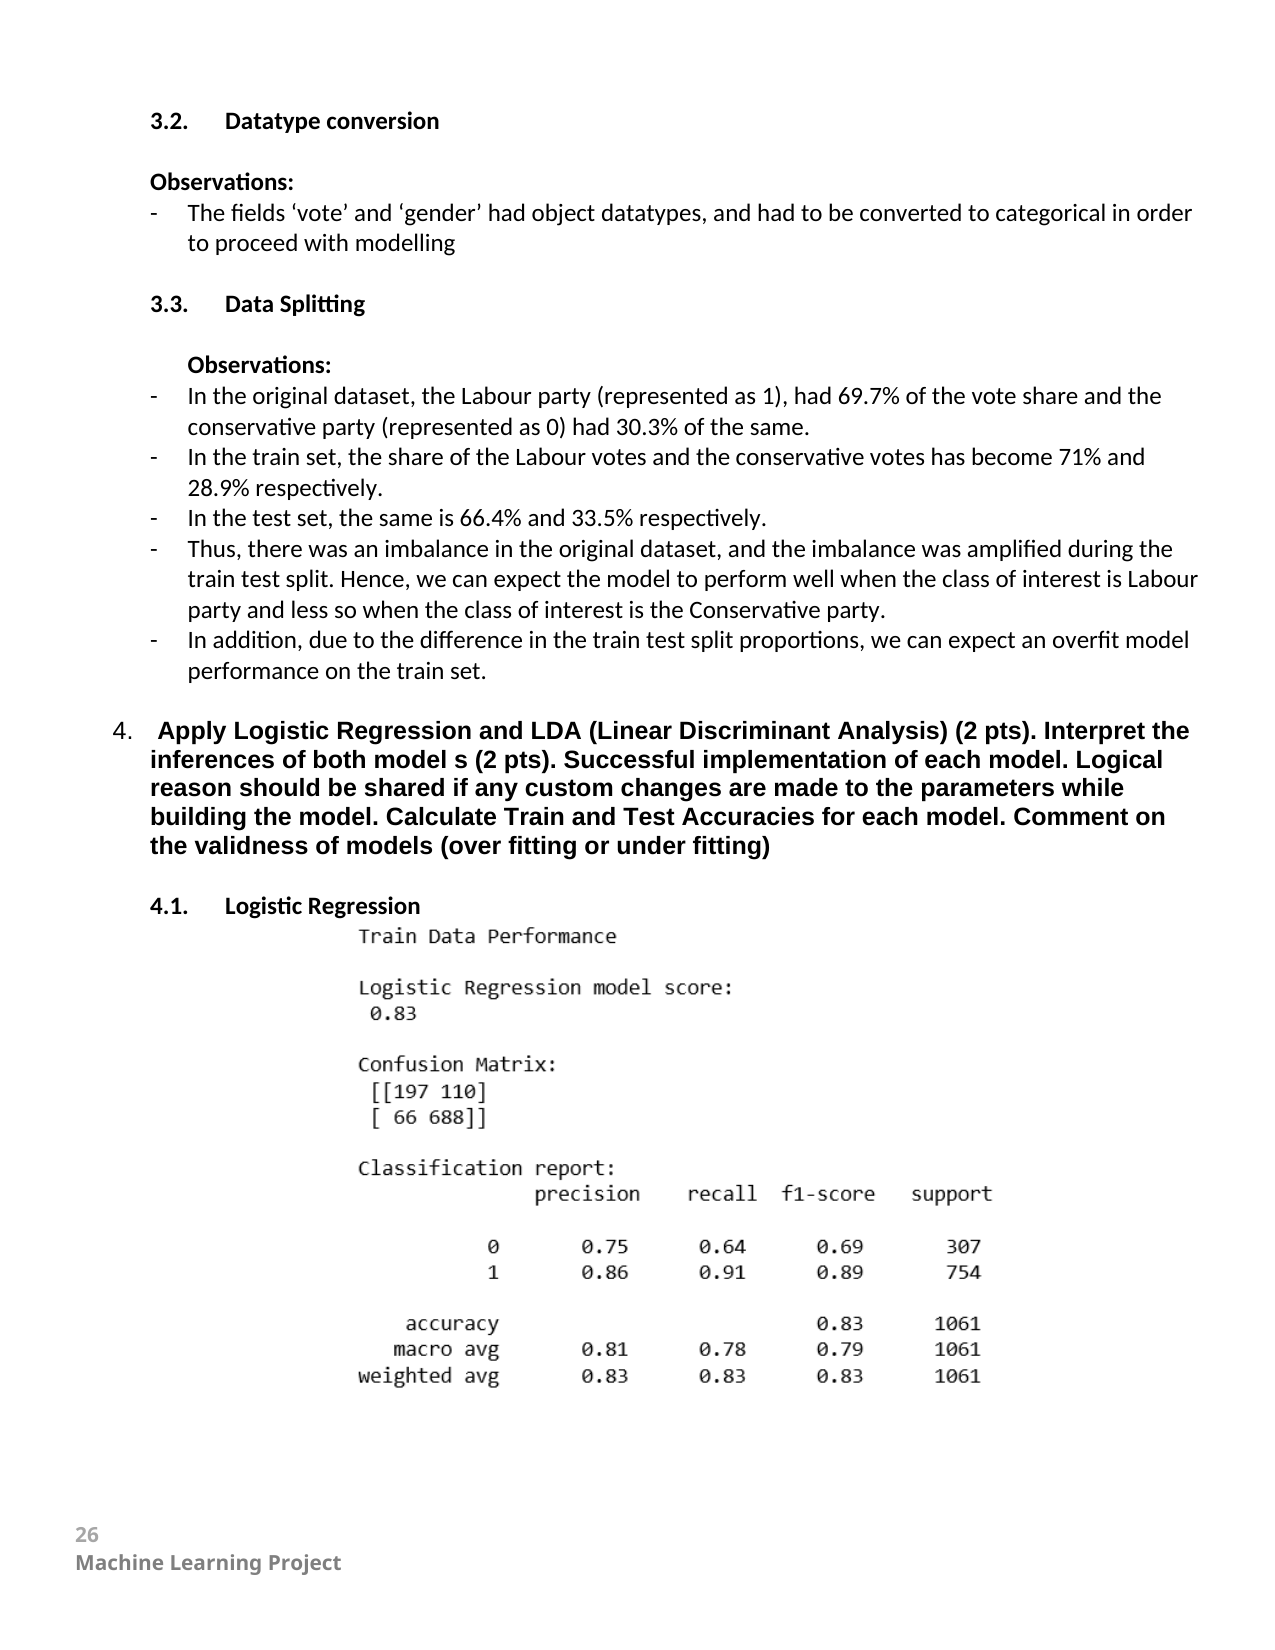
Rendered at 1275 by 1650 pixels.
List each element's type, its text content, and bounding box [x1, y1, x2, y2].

list In addition, due to the difference in the train test split proportions, we can expect an overfit model performance on the train set. [150, 624, 1200, 685]
picture [343, 920, 1044, 1417]
list Apply Logistic Regression and LDA (Linear Discriminant Analysis) (2 pts). Interpret the inferences of both model s (2 pts). Successful implementation of each model. Logical reason should be shared if any custom changes are made to the parameters while building the model. Calculate Train and Test Accuracies for each model. Comment on the validness of models (over fitting or under fitting) [112, 716, 1200, 860]
list In the original dataset, the Labour party (represented as 1), had 69.7% of the vote share and the conservative party (represented as 0) had 30.3% of the same. [150, 380, 1200, 441]
list Logistic Regression [150, 890, 1200, 921]
list In the train set, the share of the Labour votes and the conservative votes has become 71% and 28.9% respectively. [150, 441, 1200, 502]
list Thus, there was an imbalance in the original dataset, and the imbalance was amplified during the train test split. Hence, we can expect the model to perform well when the class of interest is Labour party and less so when the class of interest is the Conservative party. [150, 533, 1200, 624]
list The fields ‘vote’ and ‘gender’ had object datatypes, and had to be converted to categorical in order to proceed with modelling [150, 197, 1200, 258]
list Datatype conversion [150, 106, 1200, 136]
text Observations: [150, 167, 1200, 197]
list In the test set, the same is 66.4% and 33.5% respectively. [150, 502, 1200, 533]
list Observations: [187, 350, 1200, 380]
list Data Splitting [150, 289, 1200, 319]
